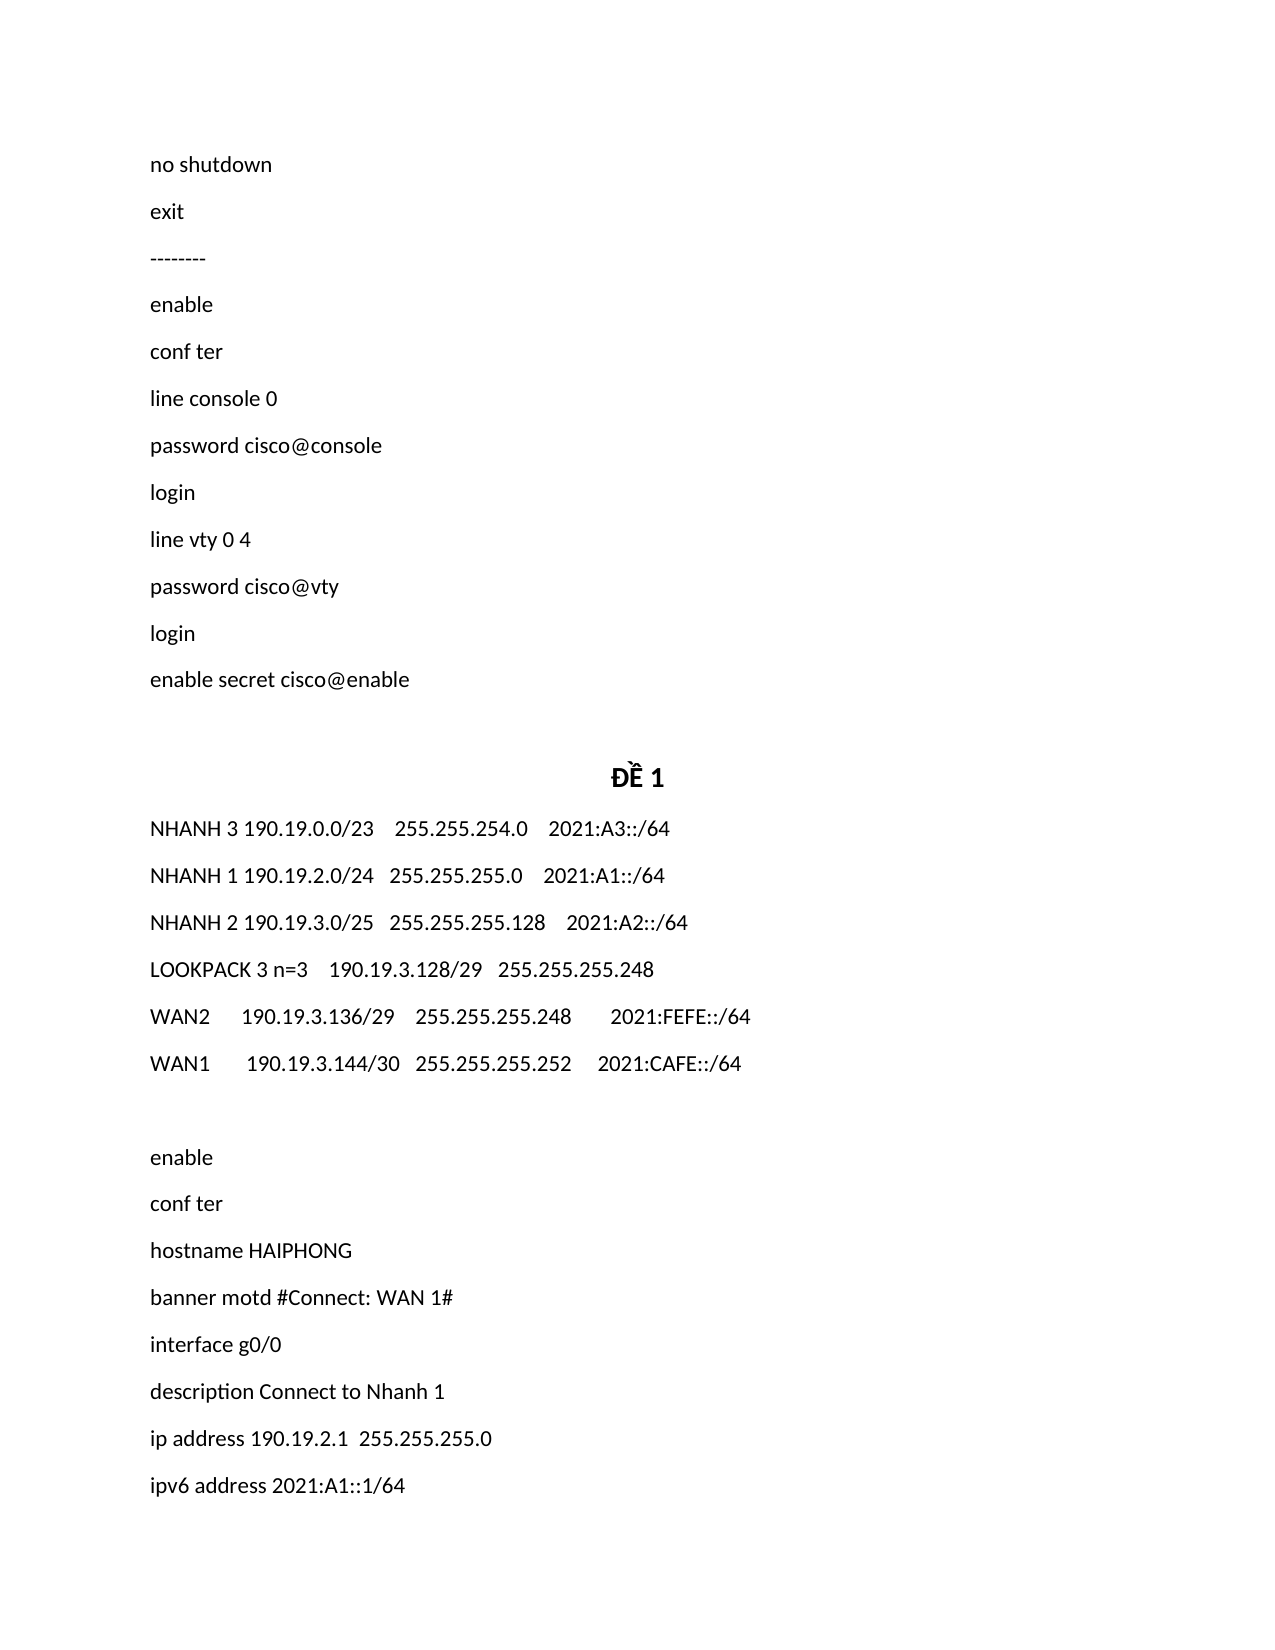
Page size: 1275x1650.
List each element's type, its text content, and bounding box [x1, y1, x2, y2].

text description Connect to Nhanh 1 [150, 1377, 1125, 1405]
text -------- [150, 244, 1125, 272]
text login [150, 619, 1125, 647]
text ĐỀ 1 [150, 759, 1125, 795]
text LOOKPACK 3 n=3 190.19.3.128/29 255.255.255.248 [150, 955, 1125, 983]
text NHANH 2 190.19.3.0/25 255.255.255.128 2021:A2::/64 [150, 908, 1125, 936]
text WAN1 190.19.3.144/30 255.255.255.252 2021:CAFE::/64 [150, 1049, 1125, 1077]
text hostname HAIPHONG [150, 1236, 1125, 1264]
text NHANH 3 190.19.0.0/23 255.255.254.0 2021:A3::/64 [150, 814, 1125, 842]
text enable secret cisco@enable [150, 666, 1125, 694]
text WAN2 190.19.3.136/29 255.255.255.248 2021:FEFE::/64 [150, 1002, 1125, 1030]
text line console 0 [150, 384, 1125, 412]
text ipv6 address 2021:A1::1/64 [150, 1471, 1125, 1499]
text banner motd #Connect: WAN 1# [150, 1283, 1125, 1311]
text login [150, 478, 1125, 506]
text conf ter [150, 1189, 1125, 1217]
text password cisco@vty [150, 572, 1125, 600]
text enable [150, 291, 1125, 319]
text no shutdown [150, 150, 1125, 178]
text NHANH 1 190.19.2.0/24 255.255.255.0 2021:A1::/64 [150, 861, 1125, 889]
text exit [150, 197, 1125, 225]
text line vty 0 4 [150, 525, 1125, 553]
text password cisco@console [150, 431, 1125, 459]
text enable [150, 1143, 1125, 1171]
text ip address 190.19.2.1 255.255.255.0 [150, 1424, 1125, 1452]
text interface g0/0 [150, 1330, 1125, 1358]
text conf ter [150, 337, 1125, 366]
